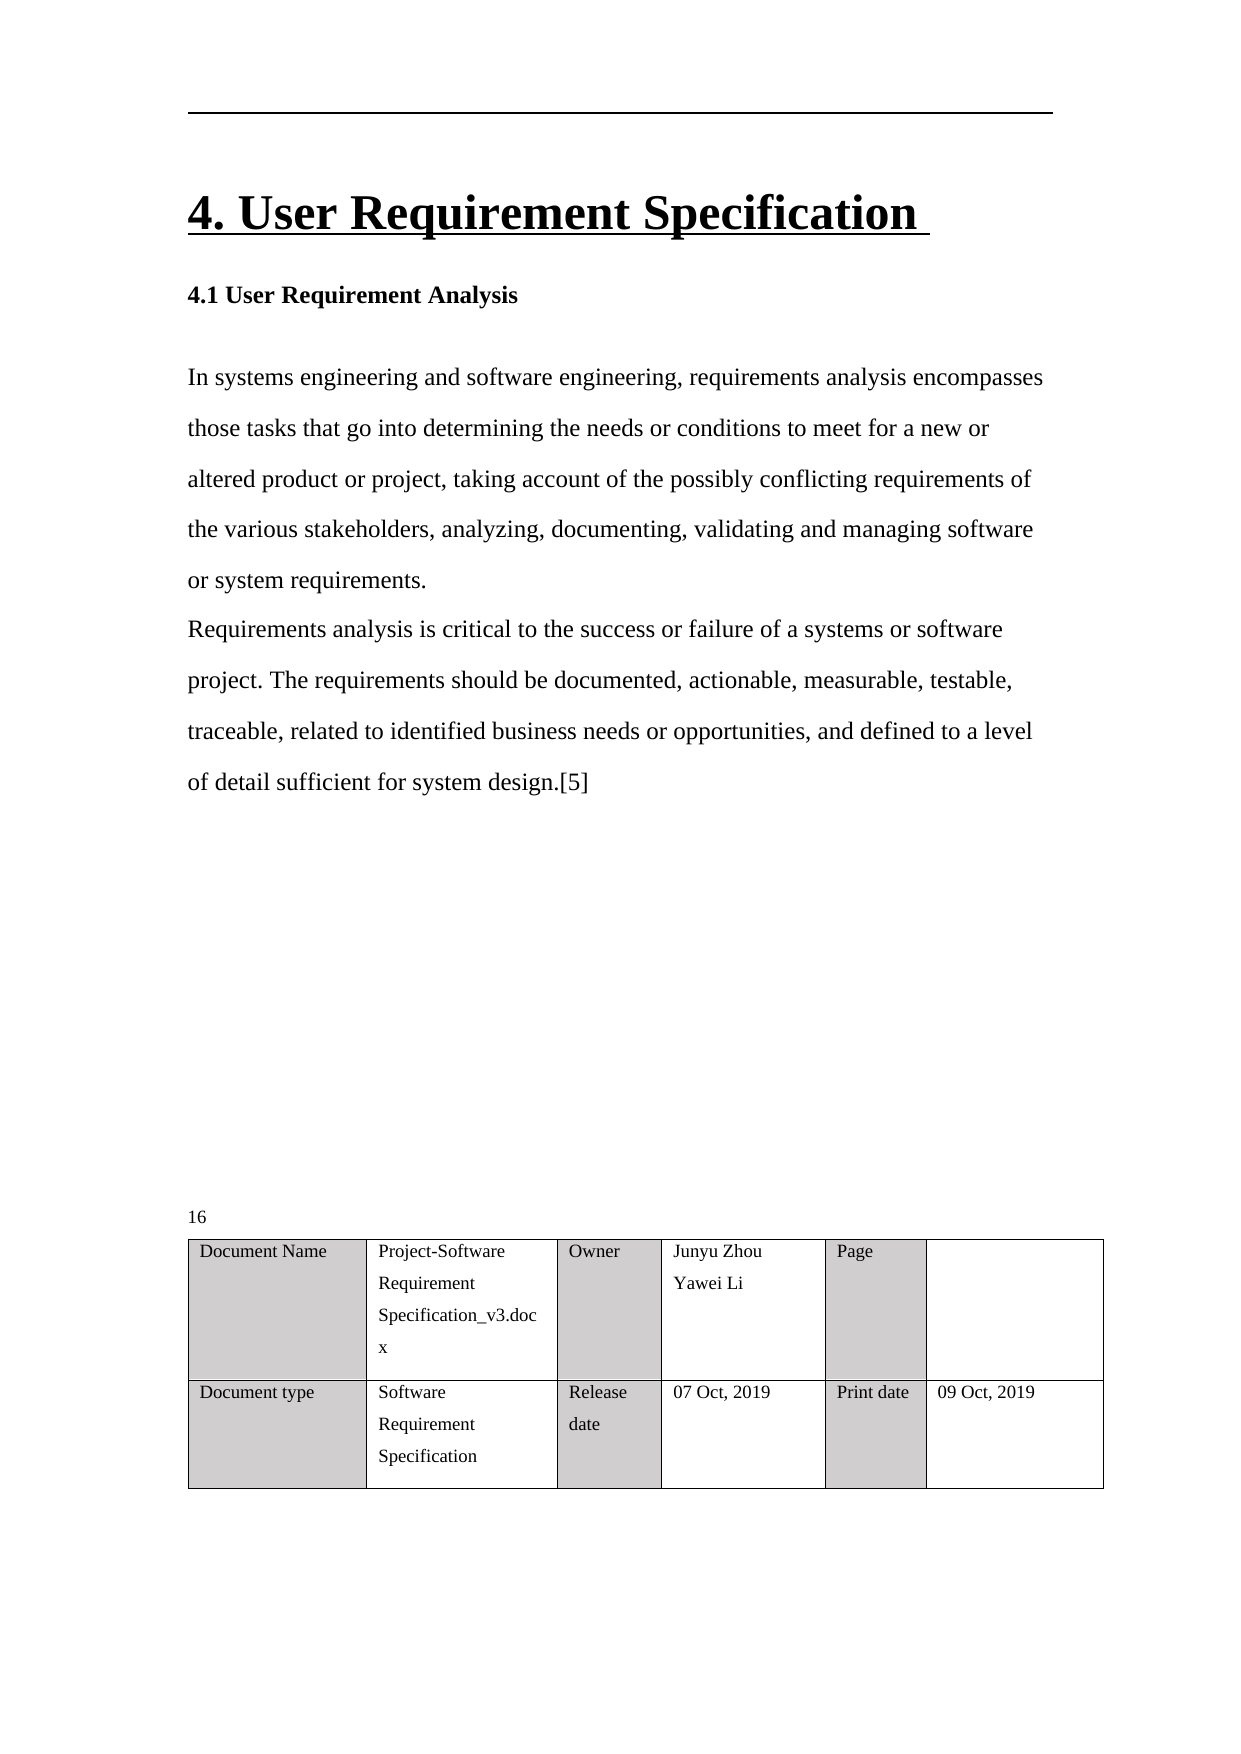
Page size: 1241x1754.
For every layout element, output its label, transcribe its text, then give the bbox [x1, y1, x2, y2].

subtitle 4. User Requirement Specification [187, 178, 1053, 246]
text Requirements analysis is critical to the success or failure of a systems or software project. The requirements should be documented, actionable, measurable, testable, traceable, related to identified business needs or opportunities, and defined to a level of detail sufficient for system design.[5] [187, 611, 1053, 798]
text In systems engineering and software engineering, requirements analysis encompasses those tasks that go into determining the needs or conditions to meet for a new or altered product or project, taking account of the possibly conflicting requirements of the various stakeholders, analyzing, documenting, validating and managing software or system requirements. [187, 359, 1053, 597]
subtitle 4.1 User Requirement Analysis [187, 277, 1053, 311]
